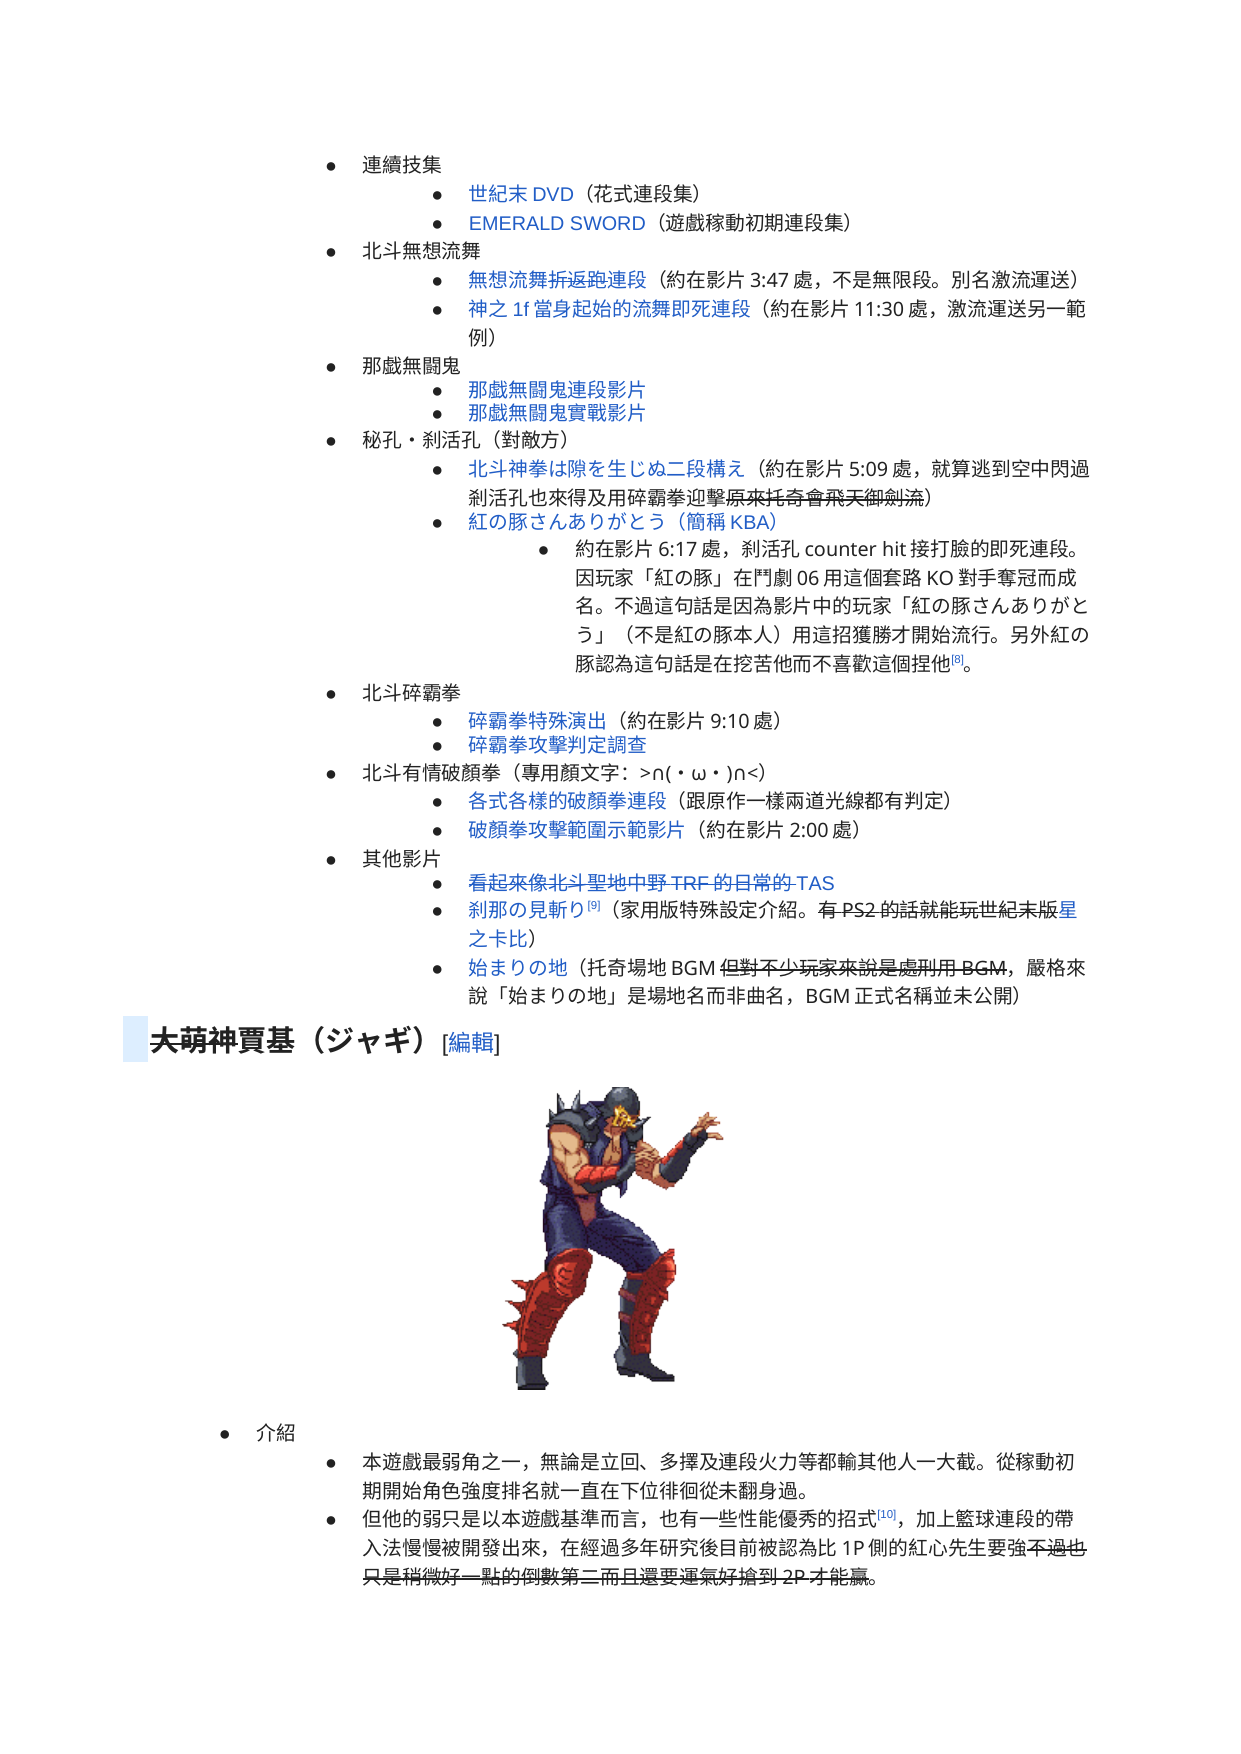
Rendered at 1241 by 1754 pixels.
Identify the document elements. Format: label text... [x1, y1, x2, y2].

list 世紀末DVD（花式連段集） [431, 179, 1090, 207]
list 無想流舞折返跑連段（約在影片3:47處，不是無限段。別名激流運送） [431, 264, 1090, 293]
list 始まりの地（托奇場地BGM但對不少玩家來說是處刑用BGM，嚴格來說「始まりの地」是場地名而非曲名，BGM正式名稱並未公開） [431, 952, 1090, 1009]
list 刹那の見斬り[9]（家用版特殊設定介紹。有PS2的話就能玩世紀末版星之卡比） [431, 894, 1090, 952]
list 連續技集 [325, 150, 1090, 179]
list 那戯無闘鬼實戰影片 [431, 402, 1090, 425]
list 各式各樣的破顏拳連段（跟原作一樣兩道光線都有判定） [431, 786, 1090, 814]
list 其他影片 [325, 843, 1090, 872]
list 北斗碎霸拳 [325, 677, 1090, 706]
list 紅の豚さんありがとう（簡稱KBA） [431, 511, 1090, 533]
list 碎霸拳特殊演出（約在影片9:10處） [431, 706, 1090, 734]
list 介紹 [219, 1418, 1090, 1446]
list 神之1f當身起始的流舞即死連段（約在影片11:30處，激流運送另一範例） [431, 293, 1090, 351]
picture [502, 1087, 738, 1390]
list 但他的弱只是以本遊戲基準而言，也有一些性能優秀的招式[10]，加上籃球連段的帶入法慢慢被開發出來，在經過多年研究後目前被認為比1P側的紅心先生要強不過也只是稍微好一點的倒數第二而且還要運氣好搶到2P才能贏。 [325, 1504, 1090, 1590]
subtitle 大萌神賈基（ジャギ）[編輯] [148, 1016, 1092, 1062]
list 北斗有情破顏拳（專用顏文字：>∩(・ω・)∩<） [325, 757, 1090, 786]
list 破顏拳攻擊範圍示範影片（約在影片2:00處） [431, 814, 1090, 843]
list 本遊戲最弱角之一，無論是立回、多擇及連段火力等都輸其他人一大截。從稼動初期開始角色強度排名就一直在下位徘徊從未翻身過。 [325, 1446, 1090, 1504]
list 北斗無想流舞 [325, 236, 1090, 264]
list 那戯無闘鬼連段影片 [431, 379, 1090, 402]
list 秘孔・刹活孔（對敵方） [325, 425, 1090, 453]
list 碎霸拳攻擊判定調查 [431, 734, 1090, 757]
list EMERALD SWORD（遊戲稼動初期連段集） [431, 207, 1090, 236]
list 約在影片6:17處，刹活孔counter hit接打臉的即死連段。因玩家「紅の豚」在鬥劇06用這個套路KO對手奪冠而成名。不過這句話是因為影片中的玩家「紅の豚さんありがとう」（不是紅の豚本人）用這招獲勝才開始流行。另外紅の豚認為這句話是在挖苦他而不喜歡這個捏他[8]。 [537, 533, 1090, 677]
list 看起來像北斗聖地中野TRF的日常的TAS [431, 872, 1090, 894]
list 北斗神拳は隙を生じぬ二段構え（約在影片5:09處，就算逃到空中閃過剎活孔也來得及用碎霸拳迎擊原來托奇會飛天御劍流） [431, 453, 1090, 511]
list 那戯無闘鬼 [325, 351, 1090, 379]
